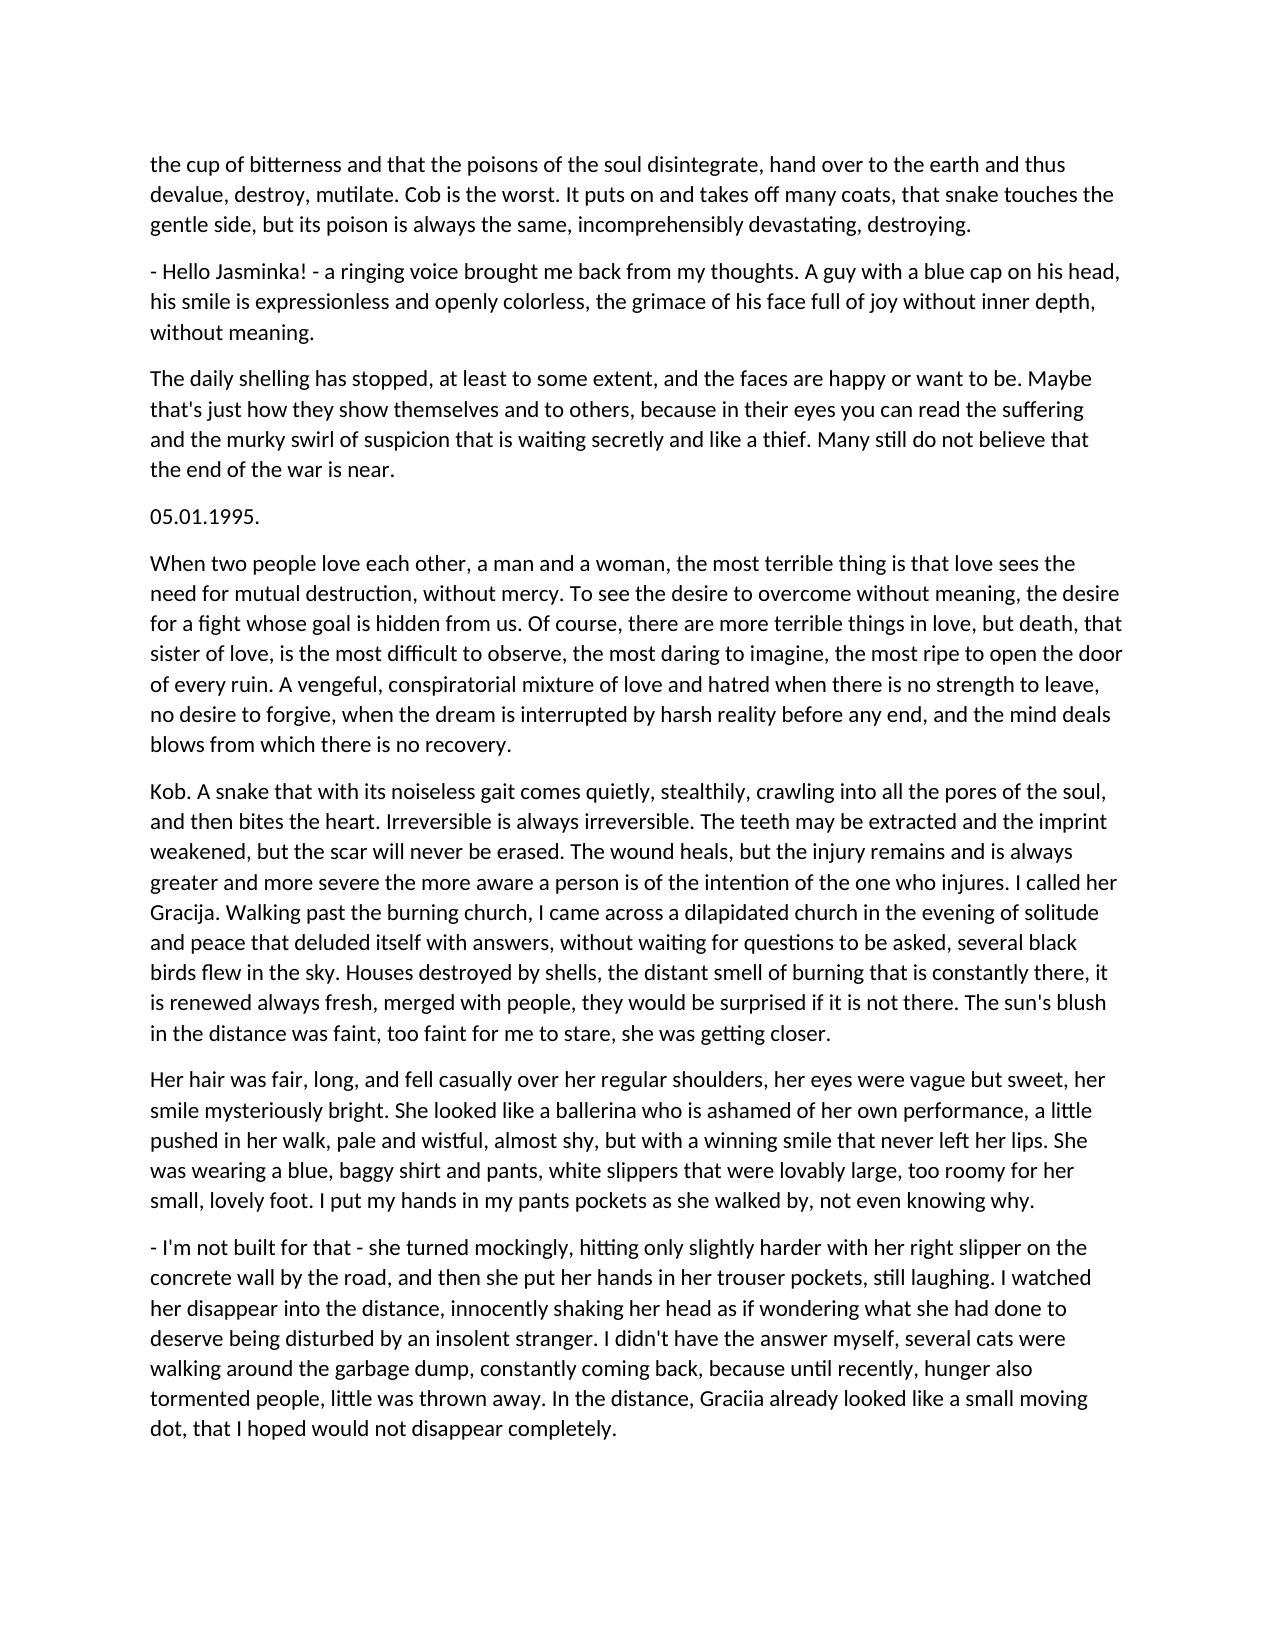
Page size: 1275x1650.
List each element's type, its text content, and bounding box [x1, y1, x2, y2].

text Kob. A snake that with its noiseless gait comes quietly, stealthily, crawling into all the pores of the soul, and then bites the heart. Irreversible is always irreversible. The teeth may be extracted and the imprint weakened, but the scar will never be erased. The wound heals, but the injury remains and is always greater and more severe the more aware a person is of the intention of the one who injures. I called her Gracija. Walking past the burning church, I came across a dilapidated church in the evening of solitude and peace that deluded itself with answers, without waiting for questions to be asked, several black birds flew in the sky. Houses destroyed by shells, the distant smell of burning that is constantly there, it is renewed always fresh, merged with people, they would be surprised if it is not there. The sun's blush in the distance was faint, too faint for me to stare, she was getting closer. [150, 777, 1125, 1047]
text When two people love each other, a man and a woman, the most terrible thing is that love sees the need for mutual destruction, without mercy. To see the desire to overcome without meaning, the desire for a fight whose goal is hidden from us. Of course, there are more terrible things in love, but death, that sister of love, is the most difficult to observe, the most daring to imagine, the most ripe to open the door of every ruin. A vengeful, conspiratorial mixture of love and hatred when there is no strength to leave, no desire to forgive, when the dream is interrupted by harsh reality before any end, and the mind deals blows from which there is no recovery. [150, 549, 1125, 758]
text 05.01.1995. [150, 502, 1125, 530]
text The daily shelling has stopped, at least to some extent, and the faces are happy or want to be. Maybe that's just how they show themselves and to others, because in their eyes you can read the suffering and the murky swirl of suspicion that is waiting secretly and like a thief. Many still do not believe that the end of the war is near. [150, 364, 1125, 483]
text - Hello Jasminka! - a ringing voice brought me back from my thoughts. A guy with a blue cap on his head, his smile is expressionless and openly colorless, the grimace of his face full of joy without inner depth, without meaning. [150, 257, 1125, 346]
text - I'm not built for that - she turned mockingly, hitting only slightly harder with her right slipper on the concrete wall by the road, and then she put her hands in her trouser pockets, still laughing. I watched her disappear into the distance, innocently shaking her head as if wondering what she had done to deserve being disturbed by an insolent stranger. I didn't have the answer myself, several cats were walking around the garbage dump, constantly coming back, because until recently, hunger also tormented people, little was thrown away. In the distance, Graciia already looked like a small moving dot, that I hoped would not disappear completely. [150, 1233, 1125, 1443]
text Her hair was fair, long, and fell casually over her regular shoulders, her eyes were vague but sweet, her smile mysteriously bright. She looked like a ballerina who is ashamed of her own performance, a little pushed in her walk, pale and wistful, almost shy, but with a winning smile that never left her lips. She was wearing a blue, baggy shirt and pants, white slippers that were lovably large, too roomy for her small, lovely foot. I put my hands in my pants pockets as she walked by, not even knowing why. [150, 1066, 1125, 1214]
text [150, 150, 1125, 238]
